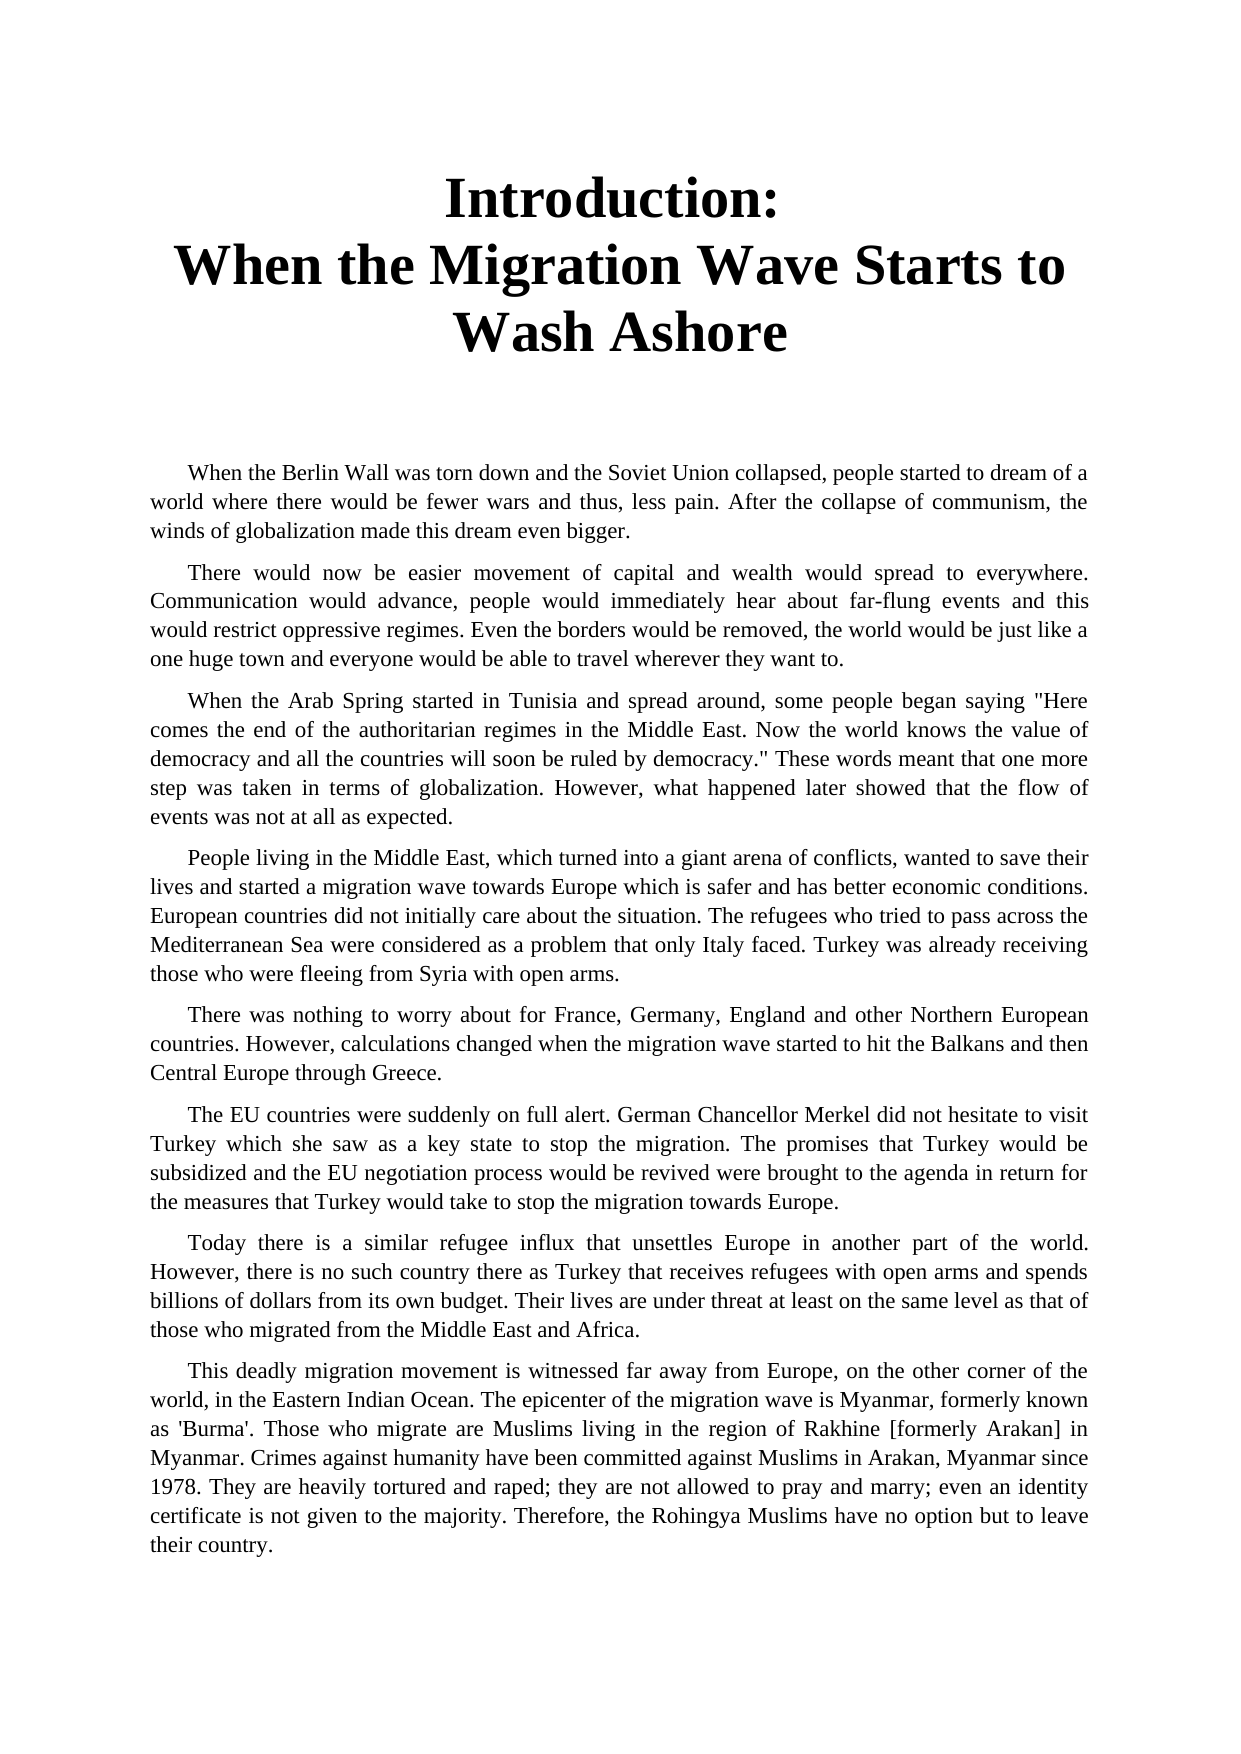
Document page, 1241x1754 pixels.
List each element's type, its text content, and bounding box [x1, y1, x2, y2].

text This deadly migration movement is witnessed far away from Europe, on the other corner of the world, in the Eastern Indian Ocean. The epicenter of the migration wave is Myanmar, formerly known as 'Burma'. Those who migrate are Muslims living in the region of Rakhine [formerly Arakan] in Myanmar. Crimes against humanity have been committed against Muslims in Arakan, Myanmar since 1978. They are heavily tortured and raped; they are not allowed to pray and marry; even an identity certificate is not given to the majority. Therefore, the Rohingya Muslims have no option but to leave their country. [150, 1357, 1090, 1558]
text When the Berlin Wall was torn down and the Soviet Union collapsed, people started to dream of a world where there would be fewer wars and thus, less pain. After the collapse of communism, the winds of globalization made this dream even bigger. [150, 459, 1090, 543]
text People living in the Middle East, which turned into a giant arena of conflicts, wanted to save their lives and started a migration wave towards Europe which is safer and has better economic conditions. European countries did not initially care about the situation. The refugees who tried to pass across the Mediterranean Sea were considered as a problem that only Italy faced. Turkey was already receiving those who were fleeing from Syria with open arms. [150, 844, 1090, 986]
text When the Arab Spring started in Tunisia and spread around, some people began saying "Here comes the end of the authoritarian regimes in the Middle East. Now the world knows the value of democracy and all the countries will soon be ruled by democracy." These words meant that one more step was taken in terms of globalization. However, what happened later showed that the flow of events was not at all as expected. [150, 687, 1090, 829]
text Introduction: When the Migration Wave Starts to Wash Ashore [150, 162, 1090, 364]
text The EU countries were suddenly on full alert. German Chancellor Merkel did not hesitate to visit Turkey which she saw as a key state to stop the migration. The promises that Turkey would be subsidized and the EU negotiation process would be revived were brought to the agenda in return for the measures that Turkey would take to stop the migration towards Europe. [150, 1101, 1090, 1214]
text There would now be easier movement of capital and wealth would spread to everywhere. Communication would advance, people would immediately hear about far-flung events and this would restrict oppressive regimes. Even the borders would be removed, the world would be just like a one huge town and everyone would be able to travel wherever they want to. [150, 558, 1090, 672]
text There was nothing to worry about for France, Germany, England and other Northern European countries. However, calculations changed when the migration wave started to hit the Balkans and then Central Europe through Greece. [150, 1001, 1090, 1086]
text Today there is a similar refugee influx that unsettles Europe in another part of the world. However, there is no such country there as Turkey that receives refugees with open arms and spends billions of dollars from its own budget. Their lives are under threat at least on the same level as that of those who migrated from the Middle East and Africa. [150, 1229, 1090, 1342]
